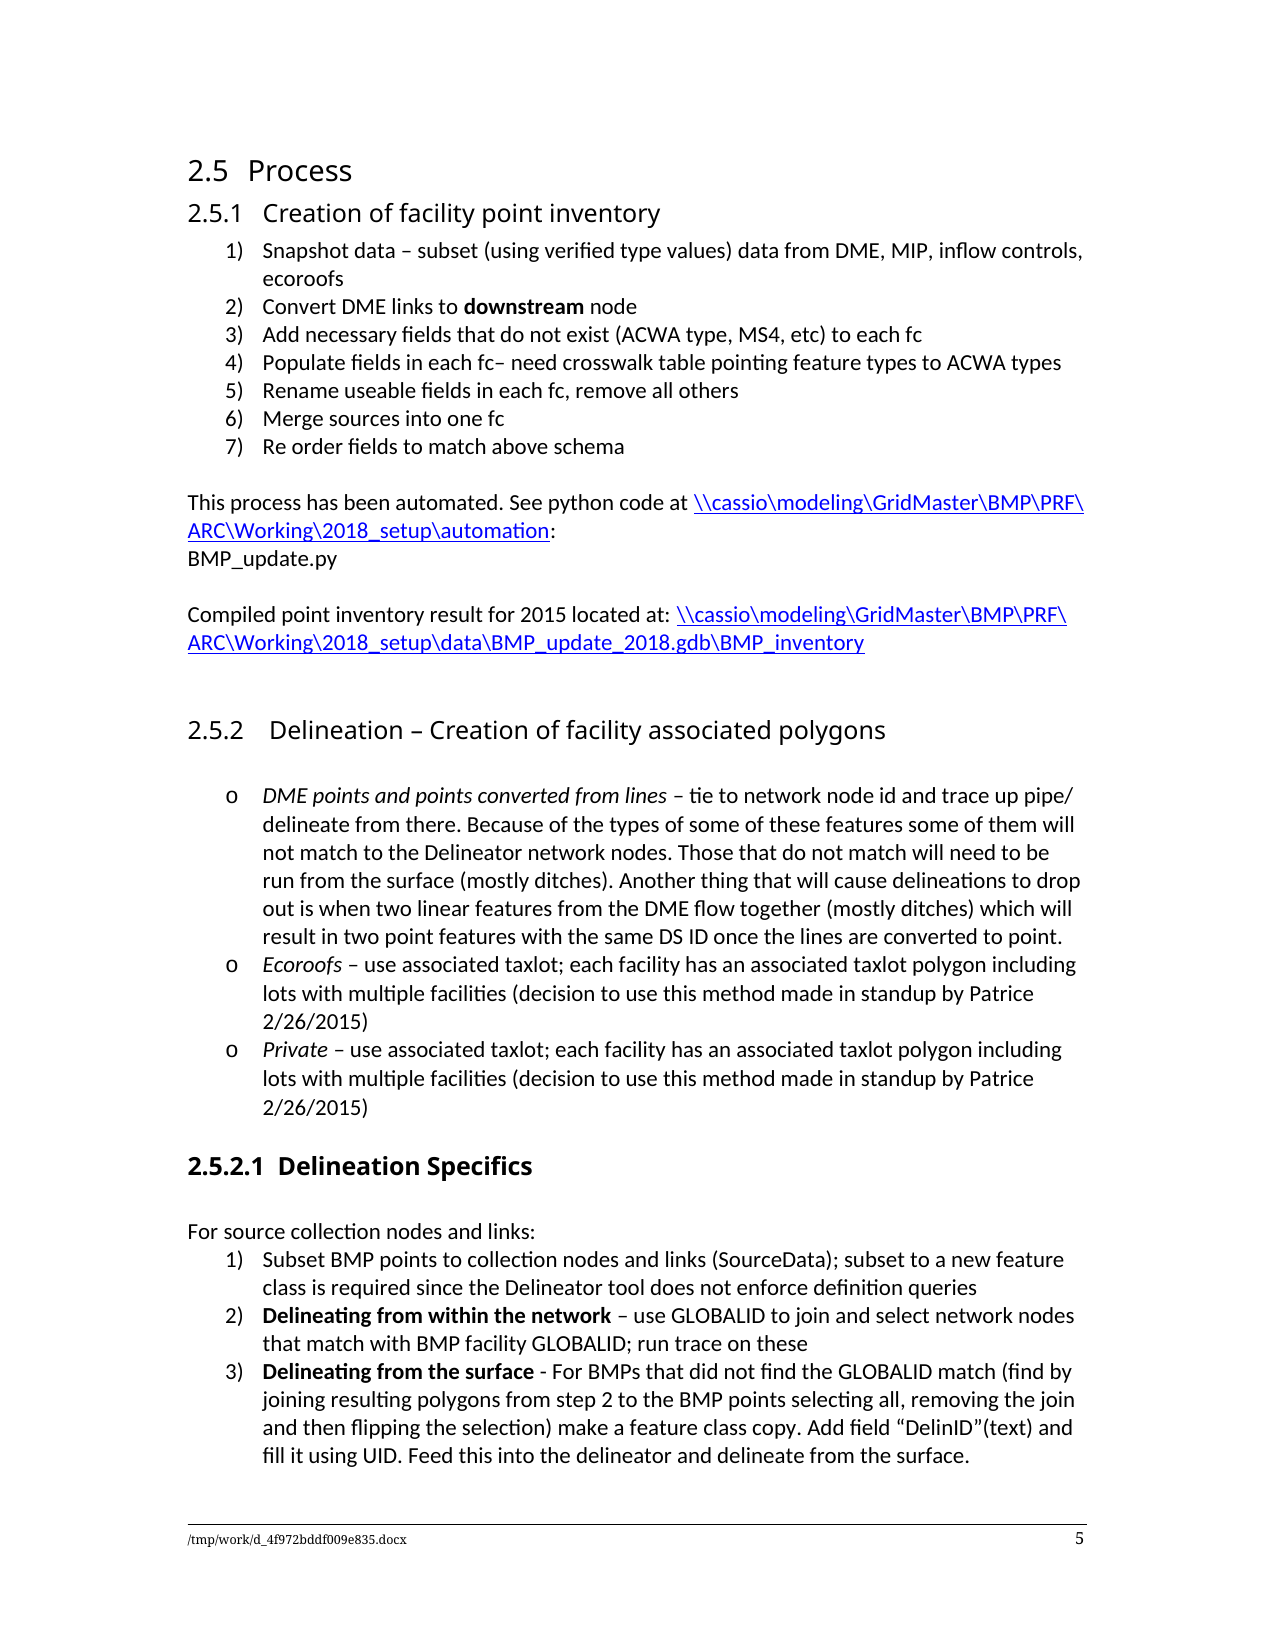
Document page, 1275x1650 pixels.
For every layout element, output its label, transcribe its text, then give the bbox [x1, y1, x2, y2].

text This process has been automated. See python code at \\cassio\modeling\GridMaster\BMP\PRF\ARC\Working\2018_setup\automation: [187, 488, 1087, 544]
list Private – use associated taxlot; each facility has an associated taxlot polygon including lots with multiple facilities (decision to use this method made in standup by Patrice 2/26/2015) [225, 1035, 1087, 1121]
list Merge sources into one fc [225, 404, 1087, 432]
list Delineating from the surface - For BMPs that did not find the GLOBALID match (find by joining resulting polygons from step 2 to the BMP points selecting all, removing the join and then flipping the selection) make a feature class copy. Add field “DelinID”(text) and fill it using UID. Feed this into the delineator and delineate from the surface. [225, 1357, 1087, 1469]
subtitle Process [187, 150, 1087, 190]
text For source collection nodes and links: [187, 1217, 1087, 1245]
list DME points and points converted from lines – tie to network node id and trace up pipe/ delineate from there. Because of the types of some of these features some of them will not match to the Delineator network nodes. Those that do not match will need to be run from the surface (mostly ditches). Another thing that will cause delineations to drop out is when two linear features from the DME flow together (mostly ditches) which will result in two point features with the same DS ID once the lines are converted to point. [225, 781, 1087, 950]
text Compiled point inventory result for 2015 located at: \\cassio\modeling\GridMaster\BMP\PRF\ARC\Working\2018_setup\data\BMP_update_2018.gdb\BMP_inventory [187, 601, 1087, 657]
list Subset BMP points to collection nodes and links (SourceData); subset to a new feature class is required since the Delineator tool does not enforce definition queries [225, 1245, 1087, 1301]
list Rename useable fields in each fc, remove all others [225, 376, 1087, 404]
list Re order fields to match above schema [225, 432, 1087, 460]
list Ecoroofs – use associated taxlot; each facility has an associated taxlot polygon including lots with multiple facilities (decision to use this method made in standup by Patrice 2/26/2015) [225, 950, 1087, 1035]
subtitle Delineation Specifics [187, 1149, 1087, 1183]
list Populate fields in each fc– need crosswalk table pointing feature types to ACWA types [225, 348, 1087, 376]
list Add necessary fields that do not exist (ACWA type, MS4, etc) to each fc [225, 320, 1087, 348]
text BMP_update.py [187, 544, 1087, 572]
subtitle Delineation – Creation of facility associated polygons [187, 713, 1087, 747]
list Snapshot data – subset (using verified type values) data from DME, MIP, inflow controls, ecoroofs [225, 236, 1087, 292]
list Convert DME links to downstream node [225, 292, 1087, 320]
subtitle Creation of facility point inventory [187, 196, 1087, 230]
list Delineating from within the network – use GLOBALID to join and select network nodes that match with BMP facility GLOBALID; run trace on these [225, 1301, 1087, 1357]
